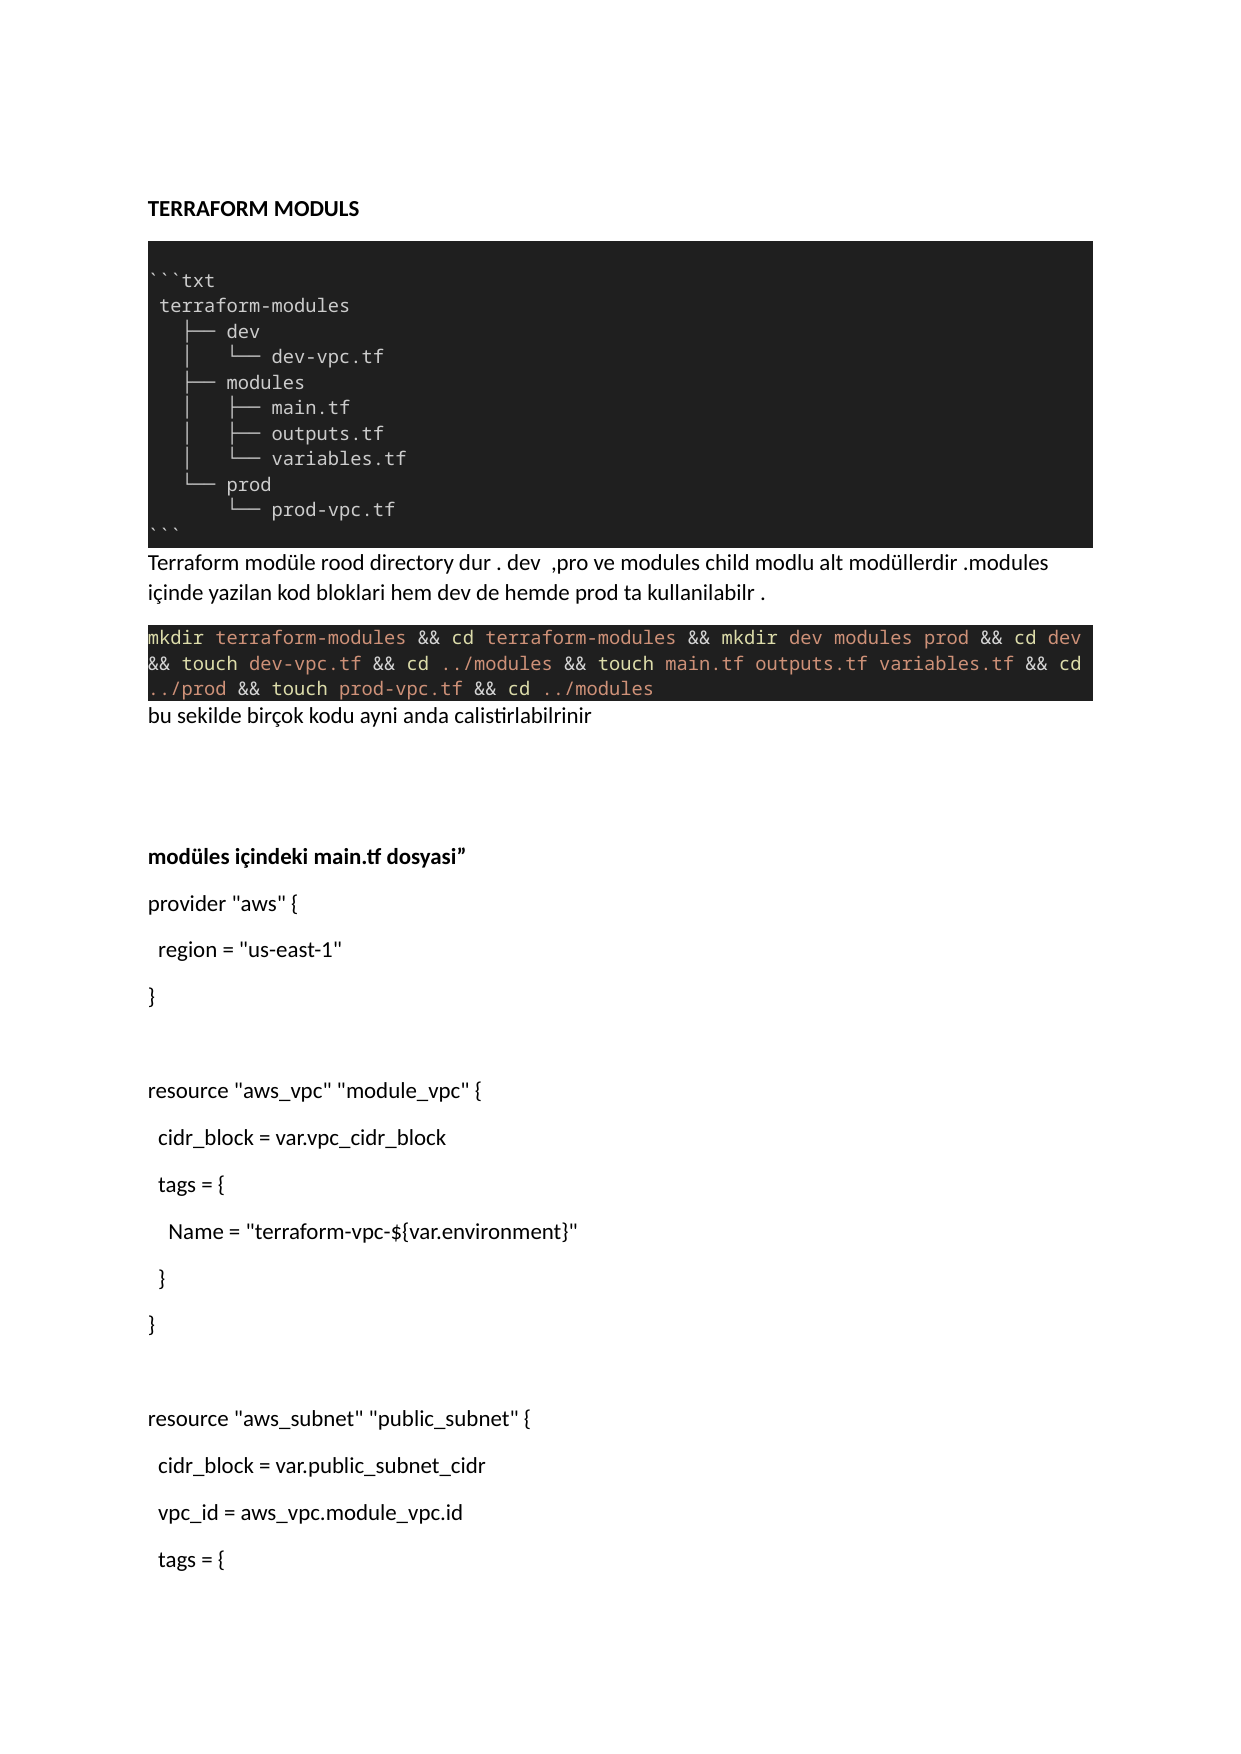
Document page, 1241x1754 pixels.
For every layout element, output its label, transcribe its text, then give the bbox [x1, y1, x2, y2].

text provider "aws" { [148, 889, 1093, 917]
text ├── modules [148, 369, 1093, 394]
text Terraform modüle rood directory dur . dev ,pro ve modules child modlu alt modüllerdir .modules içinde yazilan kod bloklari hem dev de hemde prod ta kullanilabilr . [148, 548, 1093, 606]
text terraform-modules [148, 292, 1093, 318]
text │ ├── main.tf [148, 394, 1093, 420]
text Name = "terraform-vpc-${var.environment}" [148, 1217, 1093, 1245]
text } [148, 1311, 1093, 1339]
text tags = { [148, 1170, 1093, 1198]
text tags = { [148, 1545, 1093, 1573]
text resource "aws_subnet" "public_subnet" { [148, 1404, 1093, 1432]
text ```txt [148, 267, 1093, 292]
text resource "aws_vpc" "module_vpc" { [148, 1076, 1093, 1104]
text vpc_id = aws_vpc.module_vpc.id [148, 1498, 1093, 1526]
text } [148, 982, 1093, 1011]
text └── prod [148, 471, 1093, 497]
text │ └── dev-vpc.tf [148, 343, 1093, 369]
text } [148, 1264, 1093, 1292]
text modüles içindeki main.tf dosyasi” [148, 842, 1093, 870]
text TERRAFORM MODULS [148, 194, 1093, 222]
text bu sekilde birçok kodu ayni anda calistirlabilrinir [148, 701, 1093, 729]
text ├── dev [148, 318, 1093, 343]
text │ └── variables.tf [148, 446, 1093, 471]
text ``` [148, 522, 1093, 548]
text region = "us-east-1" [148, 936, 1093, 964]
text │ ├── outputs.tf [148, 420, 1093, 446]
text mkdir terraform-modules && cd terraform-modules && mkdir dev modules prod && cd dev && touch dev-vpc.tf && cd ../modules && touch main.tf outputs.tf variables.tf && cd ../prod && touch prod-vpc.tf && cd ../modules [148, 625, 1093, 701]
text └── prod-vpc.tf [148, 497, 1093, 522]
text cidr_block = var.public_subnet_cidr [148, 1451, 1093, 1479]
text cidr_block = var.vpc_cidr_block [148, 1123, 1093, 1151]
